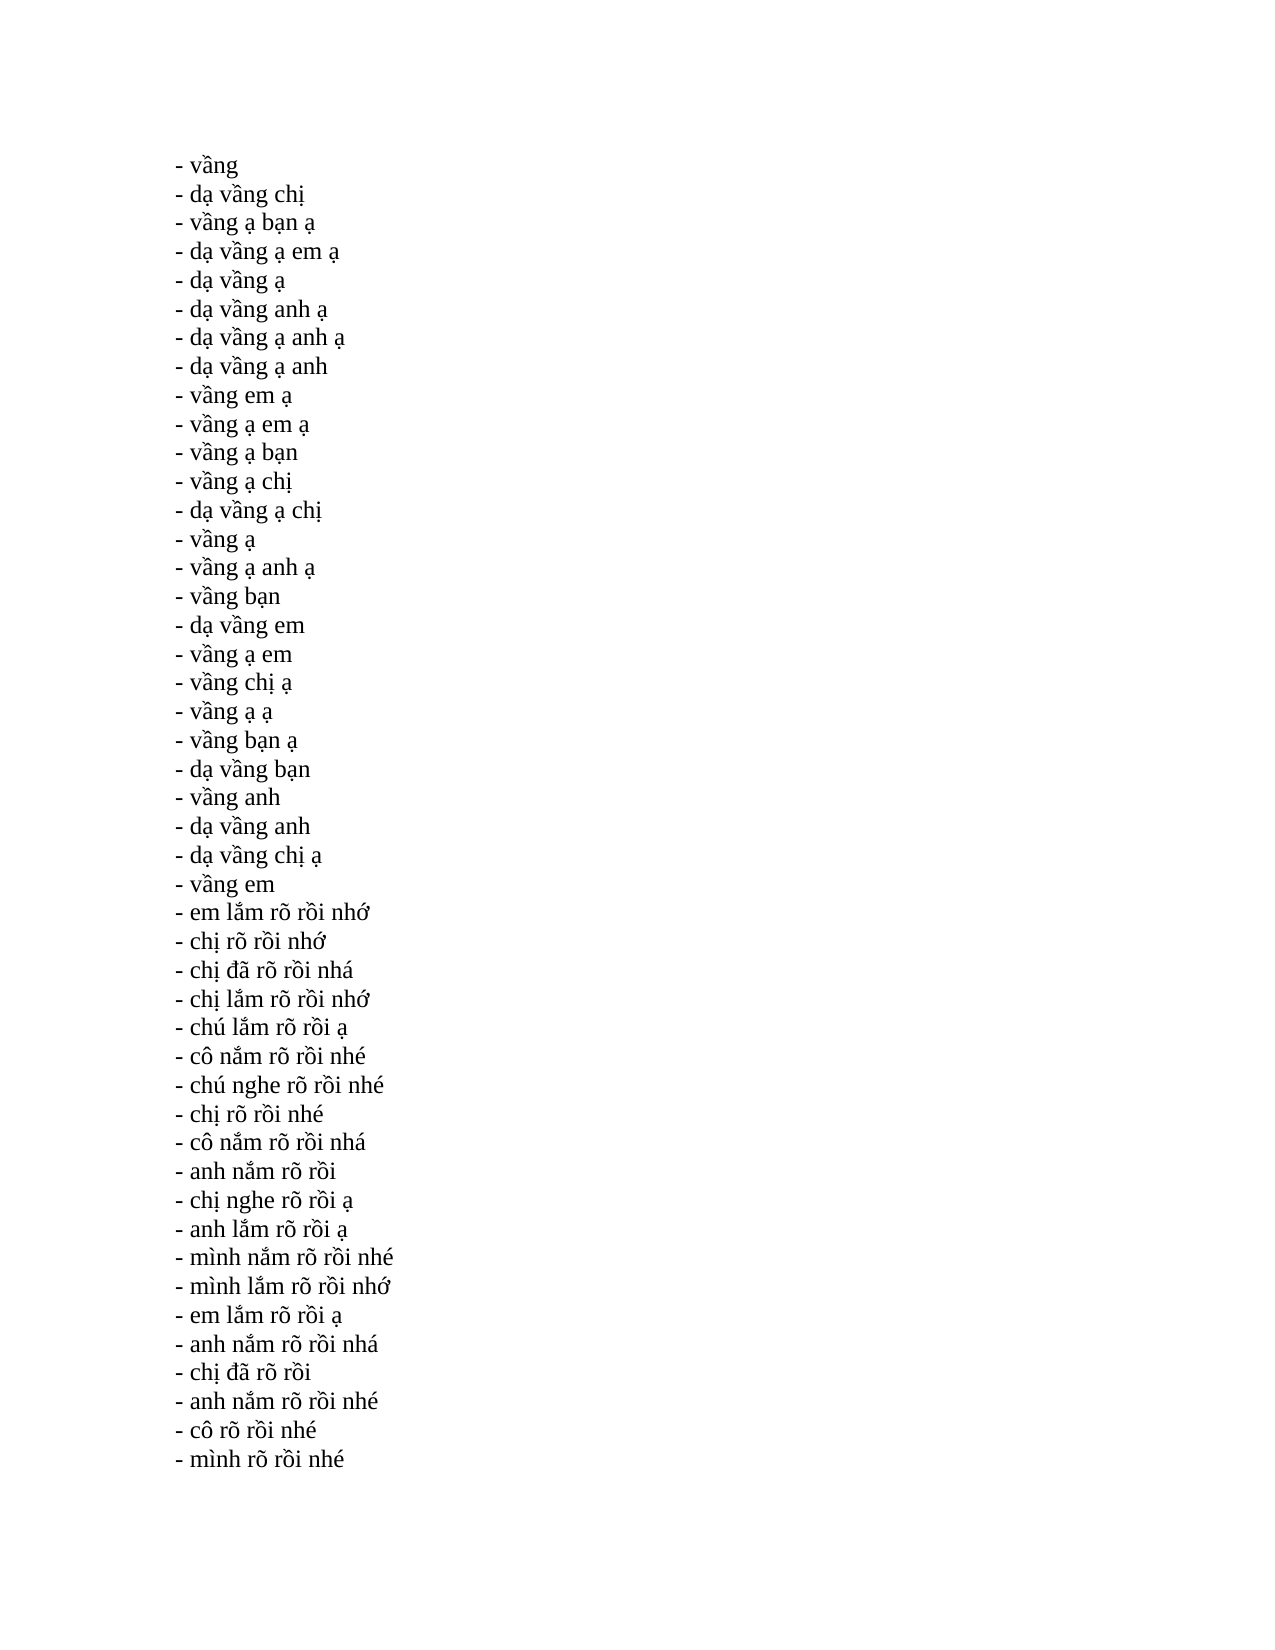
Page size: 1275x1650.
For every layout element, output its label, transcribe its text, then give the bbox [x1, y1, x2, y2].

text - anh nắm rõ rồi nhá [150, 1329, 1125, 1357]
text - chị đã rõ rồi [150, 1357, 1125, 1386]
text - dạ vầng anh [150, 811, 1125, 840]
text - vầng ạ [150, 524, 1125, 552]
text - mình rõ rồi nhé [150, 1444, 1125, 1472]
text - dạ vầng ạ anh [150, 351, 1125, 380]
text - em lắm rõ rồi ạ [150, 1300, 1125, 1329]
text - dạ vầng ạ em ạ [150, 236, 1125, 265]
text - chị đã rõ rồi nhá [150, 955, 1125, 984]
text - dạ vầng em [150, 610, 1125, 639]
text - chị nghe rõ rồi ạ [150, 1185, 1125, 1214]
text - vầng bạn [150, 581, 1125, 610]
text - chú lắm rõ rồi ạ [150, 1012, 1125, 1041]
text - vầng chị ạ [150, 667, 1125, 696]
text - chị rõ rồi nhớ [150, 926, 1125, 955]
text - cô rõ rồi nhé [150, 1415, 1125, 1444]
text - vầng anh [150, 782, 1125, 811]
text - vầng ạ ạ [150, 696, 1125, 725]
text - dạ vầng ạ anh ạ [150, 322, 1125, 351]
text - dạ vầng ạ chị [150, 495, 1125, 524]
text - dạ vầng anh ạ [150, 294, 1125, 322]
text - dạ vầng chị [150, 179, 1125, 207]
text - vầng ạ bạn [150, 437, 1125, 466]
text - vầng ạ em ạ [150, 409, 1125, 437]
text - vầng em [150, 869, 1125, 897]
text - dạ vầng ạ [150, 265, 1125, 294]
text - cô nắm rõ rồi nhá [150, 1127, 1125, 1156]
text - anh lắm rõ rồi ạ [150, 1214, 1125, 1242]
text - mình nắm rõ rồi nhé [150, 1242, 1125, 1271]
text - chị lắm rõ rồi nhớ [150, 984, 1125, 1012]
text - anh nắm rõ rồi nhé [150, 1386, 1125, 1415]
text - dạ vầng chị ạ [150, 840, 1125, 869]
text - vầng ạ em [150, 639, 1125, 667]
text - vầng bạn ạ [150, 725, 1125, 754]
text - vầng [150, 150, 1125, 179]
text - vầng ạ chị [150, 466, 1125, 495]
text - em lắm rõ rồi nhớ [150, 897, 1125, 926]
text - vầng em ạ [150, 380, 1125, 409]
text - dạ vầng bạn [150, 754, 1125, 782]
text - cô nắm rõ rồi nhé [150, 1041, 1125, 1070]
text - vầng ạ anh ạ [150, 552, 1125, 581]
text - chú nghe rõ rồi nhé [150, 1070, 1125, 1099]
text - mình lắm rõ rồi nhớ [150, 1271, 1125, 1300]
text - vầng ạ bạn ạ [150, 207, 1125, 236]
text - chị rõ rồi nhé [150, 1099, 1125, 1127]
text - anh nắm rõ rồi [150, 1156, 1125, 1185]
